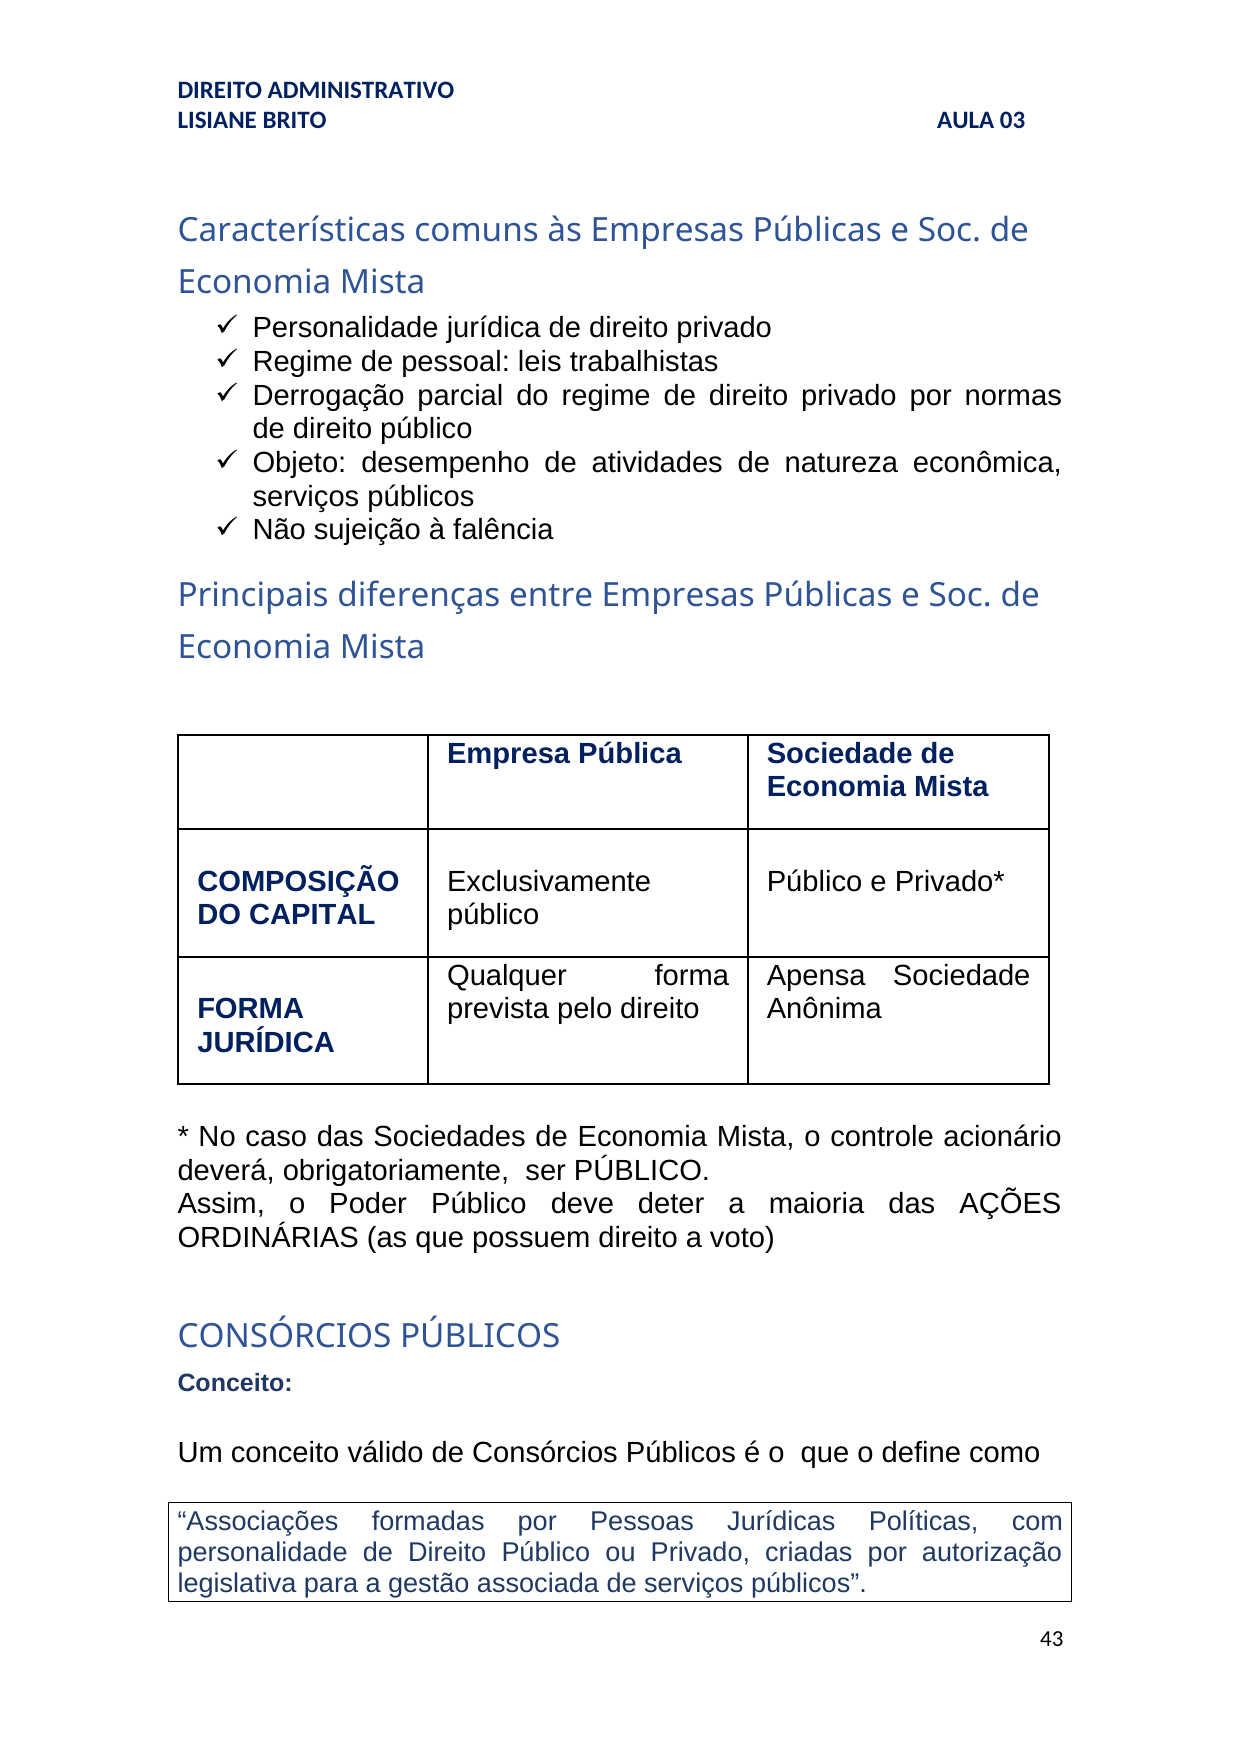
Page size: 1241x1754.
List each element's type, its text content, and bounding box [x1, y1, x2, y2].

list Derrogação parcial do regime de direito privado por normas de direito público [215, 377, 1063, 445]
table_header Sociedade de Economia Mista [749, 736, 1048, 828]
table_cell COMPOSIÇÃO DO CAPITAL [179, 830, 427, 956]
text * No caso das Sociedades de Economia Mista, o controle acionário deverá, obrigatoriamente, ser PÚBLICO. [177, 1119, 1063, 1186]
table_header [179, 736, 427, 828]
table_cell Exclusivamente público [429, 830, 747, 956]
list Objeto: desempenho de atividades de natureza econômica, serviços públicos [215, 445, 1063, 512]
table_cell Qualquer forma prevista pelo direito [429, 958, 747, 1083]
subtitle Características comuns às Empresas Públicas e Soc. de Economia Mista [177, 206, 1063, 303]
table_cell Público e Privado* [749, 830, 1048, 956]
text “Associações formadas por Pessoas Jurídicas Políticas, com personalidade de Direito Público ou Privado, criadas por autorização legislativa para a gestão associada de serviços públicos”. [169, 1503, 1071, 1601]
table_cell Apensa Sociedade Anônima [749, 958, 1048, 1083]
table_cell FORMA JURÍDICA [179, 958, 427, 1083]
subtitle Principais diferenças entre Empresas Públicas e Soc. de Economia Mista [177, 571, 1063, 668]
list Personalidade jurídica de direito privado [215, 310, 1063, 344]
list Não sujeição à falência [215, 512, 1063, 546]
subtitle CONSÓRCIOS PÚBLICOS [177, 1312, 1063, 1357]
text Um conceito válido de Consórcios Públicos é o que o define como [177, 1434, 1063, 1468]
text Assim, o Poder Público deve deter a maioria das AÇÕES ORDINÁRIAS (as que possuem direito a voto) [177, 1186, 1063, 1253]
subtitle Conceito: [177, 1368, 1063, 1397]
table_header Empresa Pública [429, 736, 747, 828]
list Regime de pessoal: leis trabalhistas [215, 344, 1063, 377]
